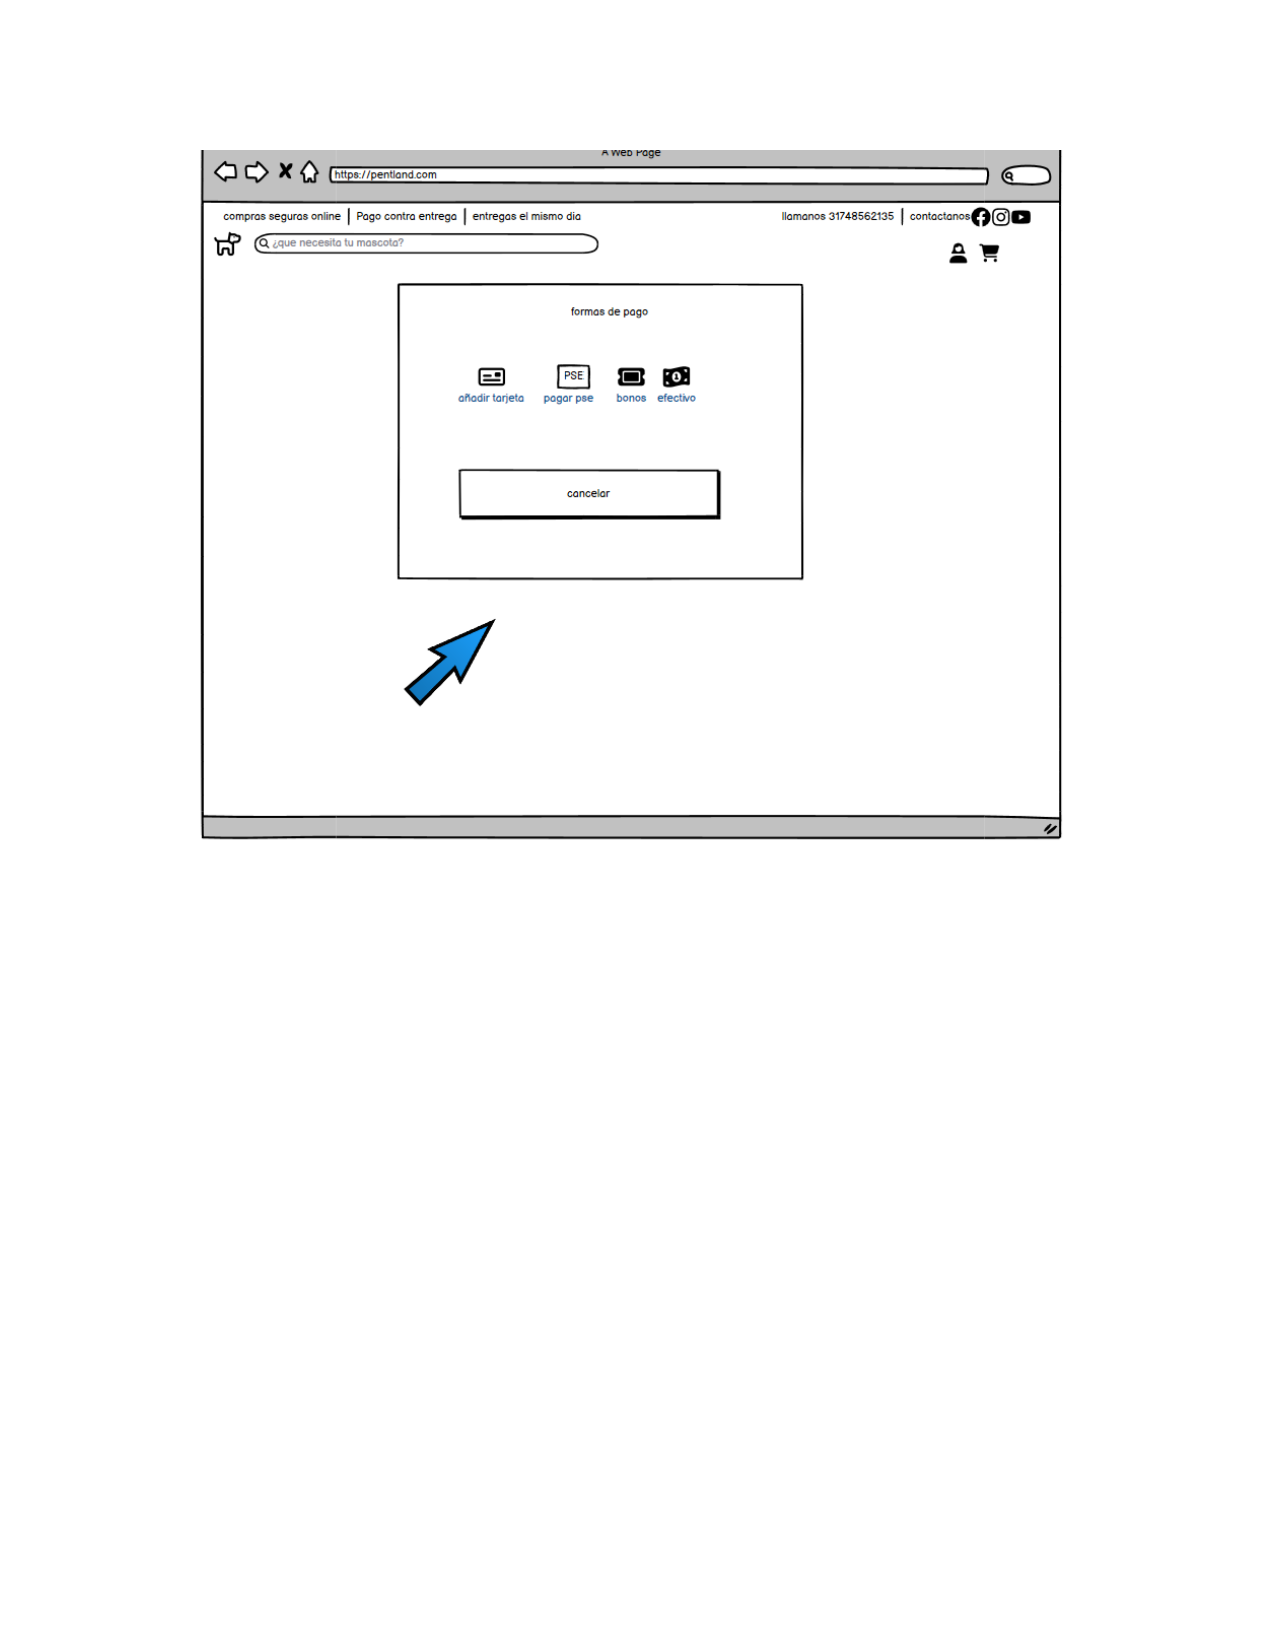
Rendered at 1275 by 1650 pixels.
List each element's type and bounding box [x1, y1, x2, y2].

picture [150, 150, 1125, 890]
